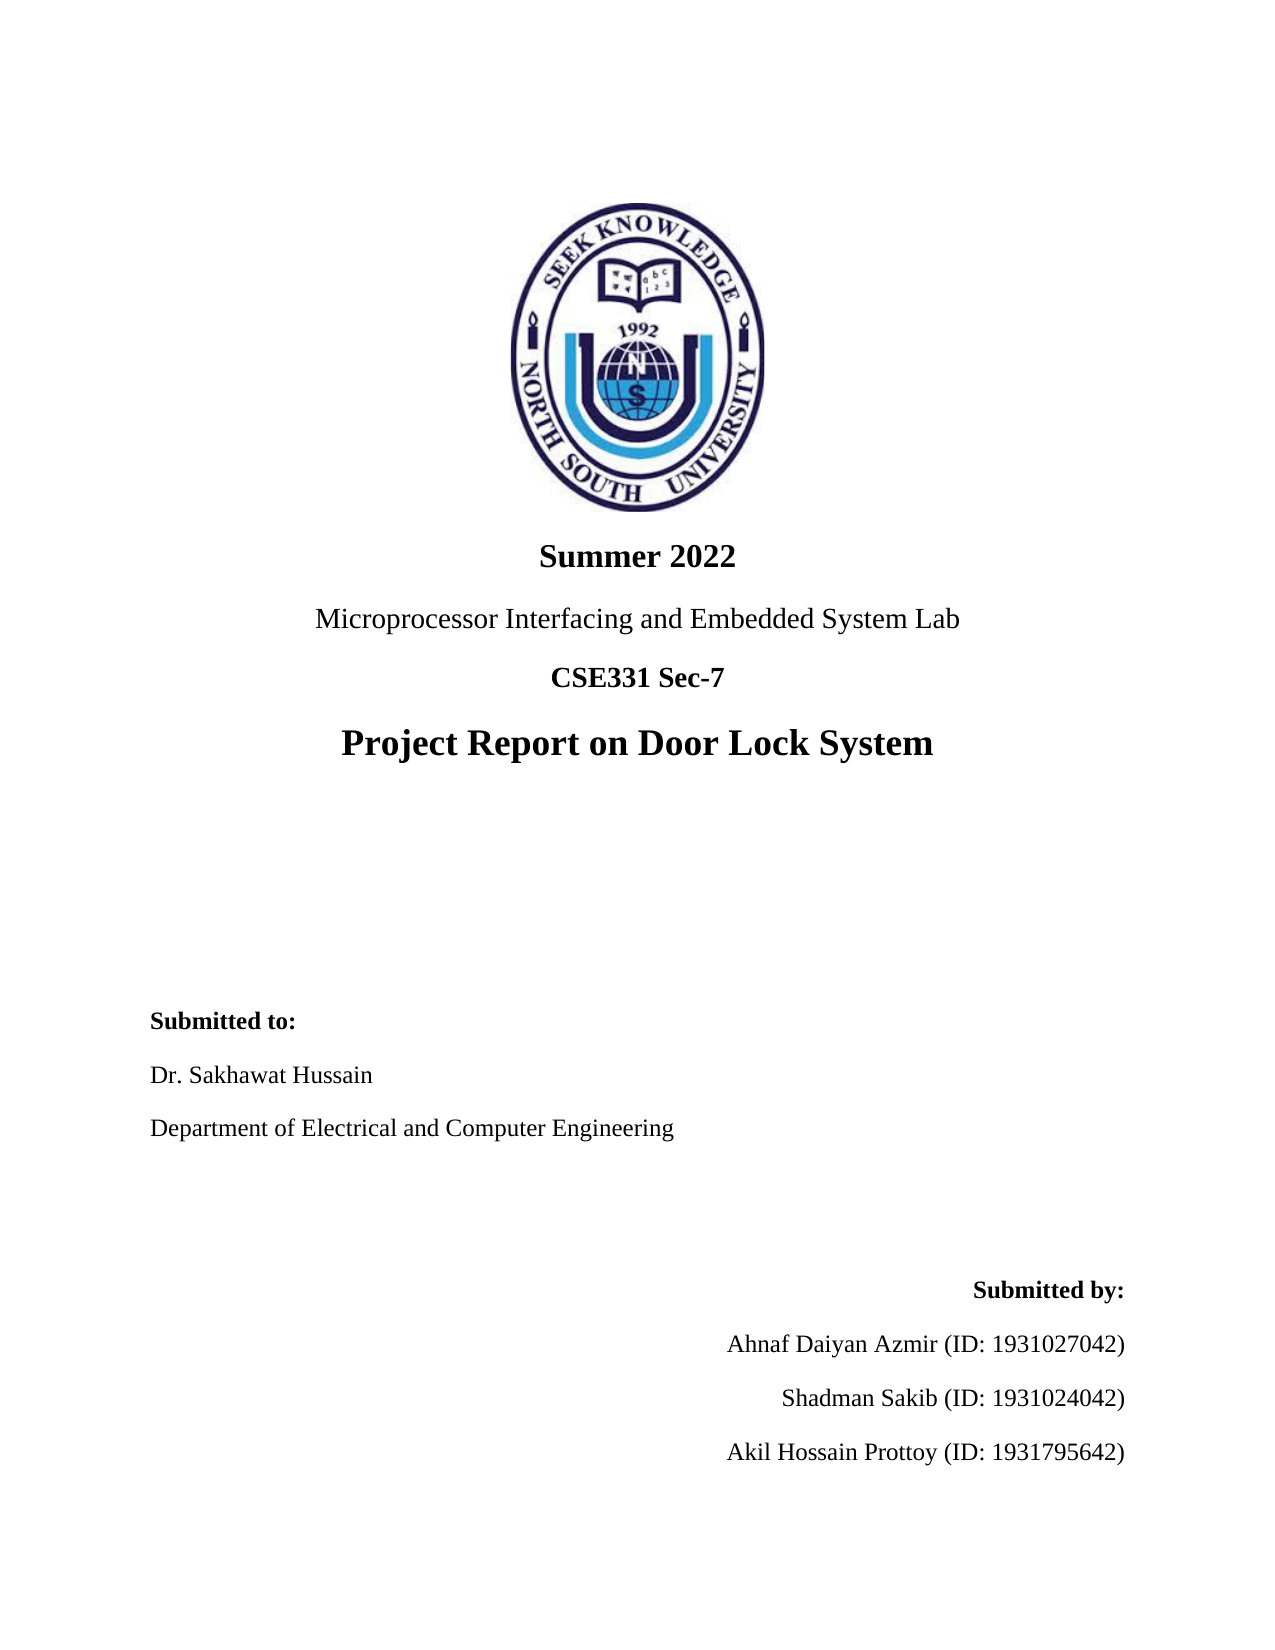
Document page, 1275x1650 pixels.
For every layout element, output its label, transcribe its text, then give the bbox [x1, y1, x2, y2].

text Akil Hossain Prottoy (ID: 1931795642) [150, 1437, 1125, 1465]
text Submitted by: [150, 1275, 1125, 1304]
text Department of Electrical and Computer Engineering [150, 1113, 1125, 1142]
text Project Report on Door Lock System [150, 720, 1125, 763]
text Submitted to: [150, 1006, 1125, 1034]
text Summer 2022 [150, 536, 1125, 575]
text CSE331 Sec-7 [150, 661, 1125, 694]
text Ahnaf Daiyan Azmir (ID: 1931027042) [150, 1329, 1125, 1358]
text Shadman Sakib (ID: 1931024042) [150, 1383, 1125, 1412]
text Microprocessor Interfacing and Embedded System Lab [150, 601, 1125, 635]
text Dr. Sakhawat Hussain [150, 1060, 1125, 1088]
